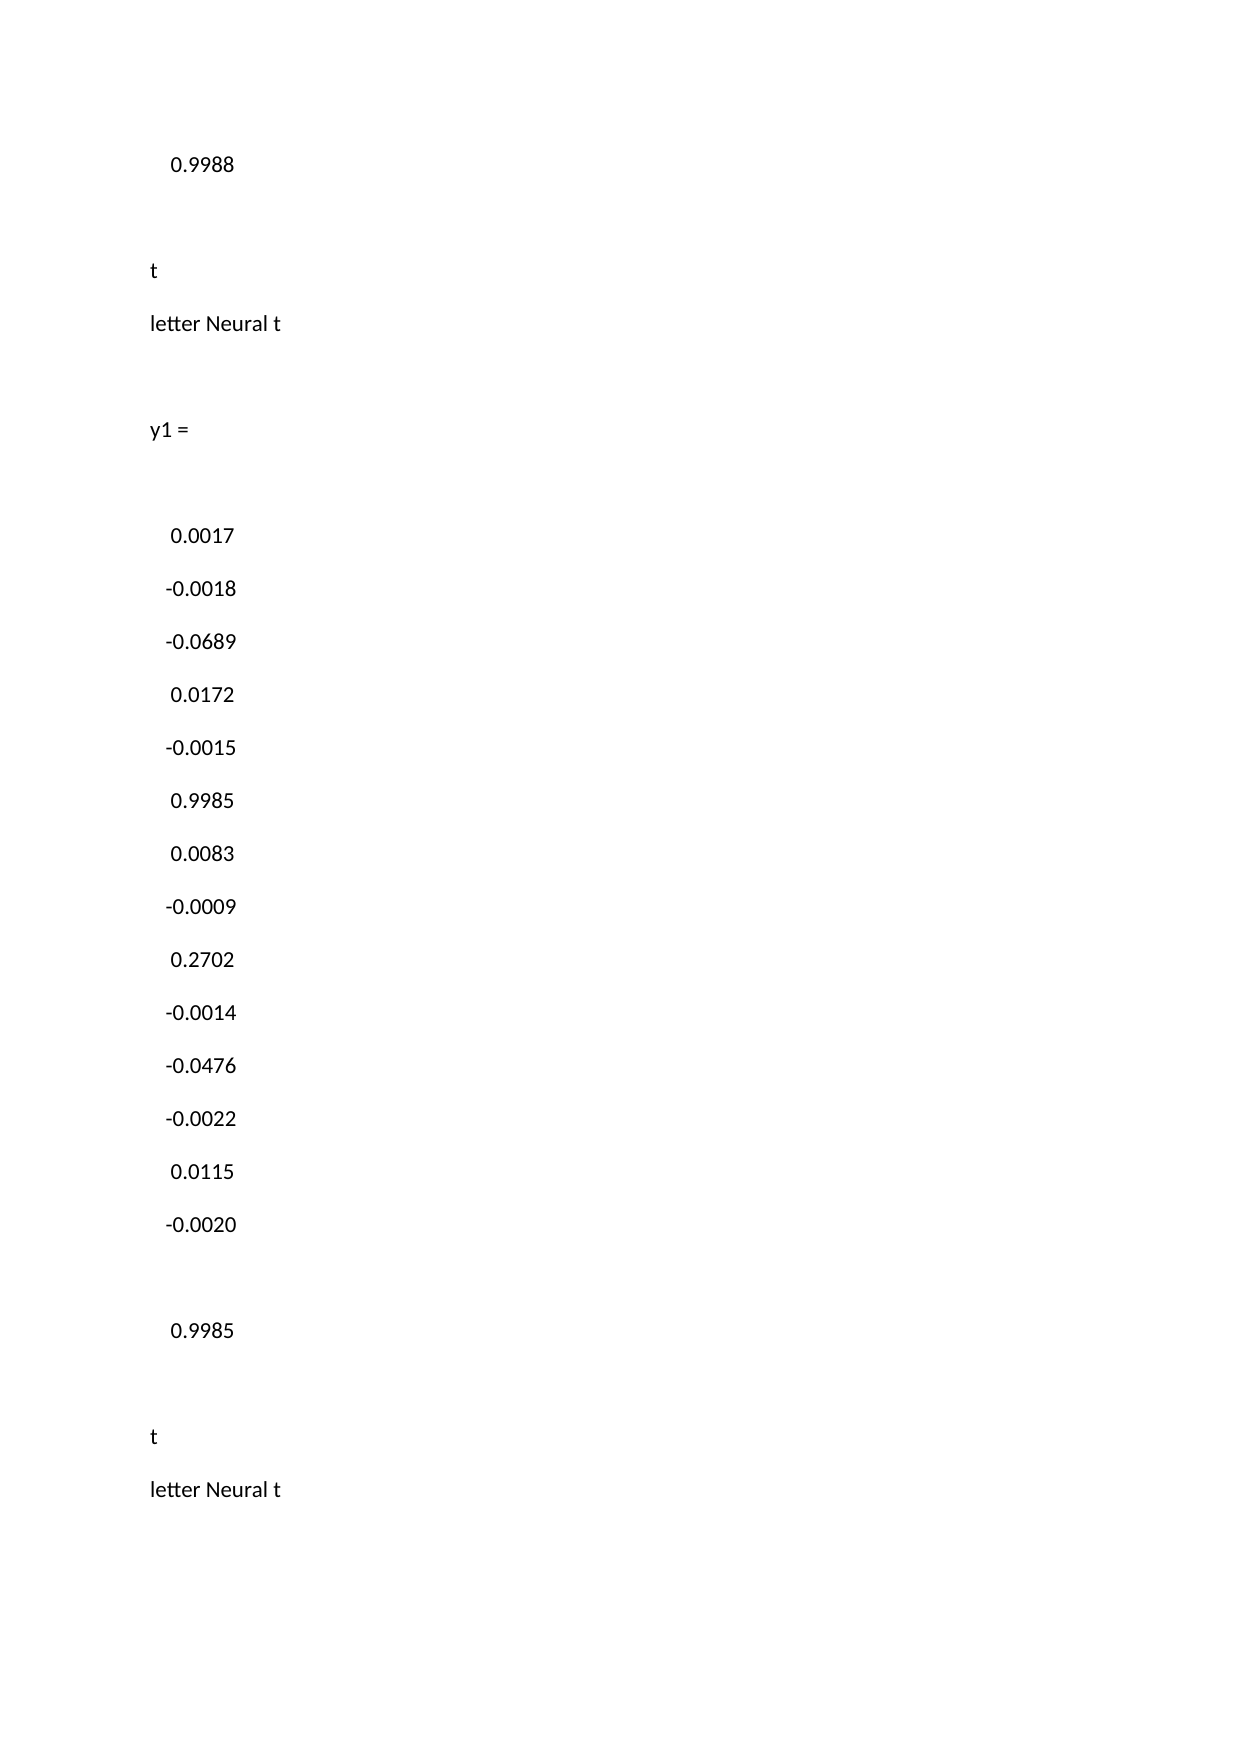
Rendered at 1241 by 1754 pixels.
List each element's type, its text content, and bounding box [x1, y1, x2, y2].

text -0.0476 [150, 1051, 1090, 1079]
text 0.0172 [150, 680, 1090, 708]
text -0.0014 [150, 998, 1090, 1026]
text 0.0115 [150, 1157, 1090, 1185]
text -0.0022 [150, 1104, 1090, 1132]
text 0.0017 [150, 521, 1090, 549]
text 0.9988 [150, 150, 1090, 178]
text 0.2702 [150, 945, 1090, 973]
text -0.0009 [150, 892, 1090, 920]
text letter Neural t [150, 309, 1090, 337]
text t [150, 1422, 1090, 1451]
text y1 = [150, 415, 1090, 443]
text -0.0015 [150, 733, 1090, 761]
text -0.0018 [150, 574, 1090, 602]
text letter Neural t [150, 1476, 1090, 1503]
text 0.9985 [150, 1316, 1090, 1344]
text 0.9985 [150, 786, 1090, 814]
text -0.0689 [150, 627, 1090, 655]
text t [150, 256, 1090, 284]
text -0.0020 [150, 1210, 1090, 1238]
text 0.0083 [150, 839, 1090, 867]
